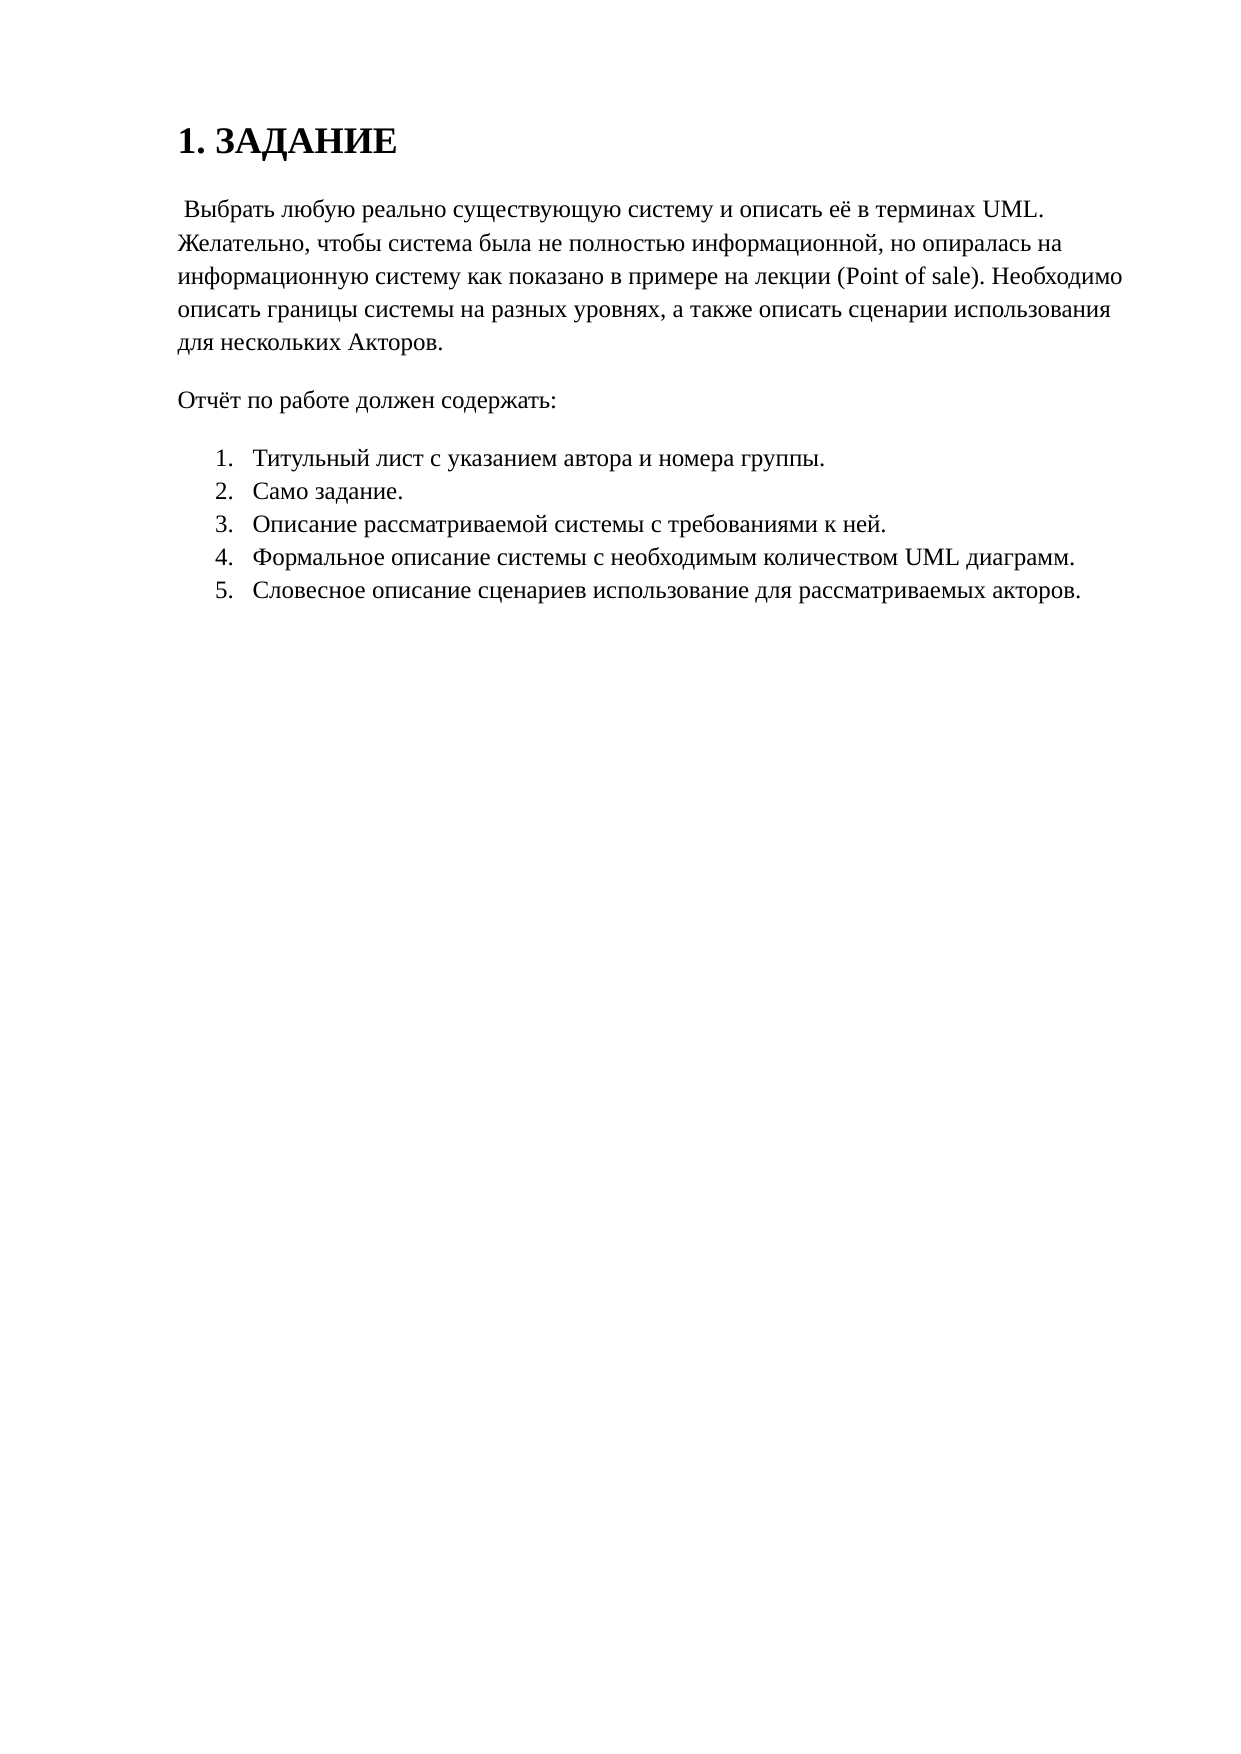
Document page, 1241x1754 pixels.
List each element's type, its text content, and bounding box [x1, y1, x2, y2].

list Само задание. [215, 476, 1152, 505]
list Описание рассматриваемой системы с требованиями к ней. [215, 509, 1152, 538]
list Формальное описание системы с необходимым количеством UML диаграмм. [215, 542, 1152, 571]
list Словесное описание сценариев использование для рассматриваемых акторов. [215, 575, 1152, 604]
list Титульный лист с указанием автора и номера группы. [215, 443, 1152, 472]
subtitle 1. ЗАДАНИЕ [177, 118, 1152, 161]
text Выбрать любую реально существующую систему и описать её в терминах UML. Желательно, чтобы система была не полностью информационной, но опиралась на информационную систему как показано в примере на лекции (Point of sale). Необходимо описать границы системы на разных уровнях, а также описать сценарии использования для нескольких Акторов. [177, 193, 1152, 356]
text Отчёт по работе должен содержать: [177, 385, 1152, 414]
